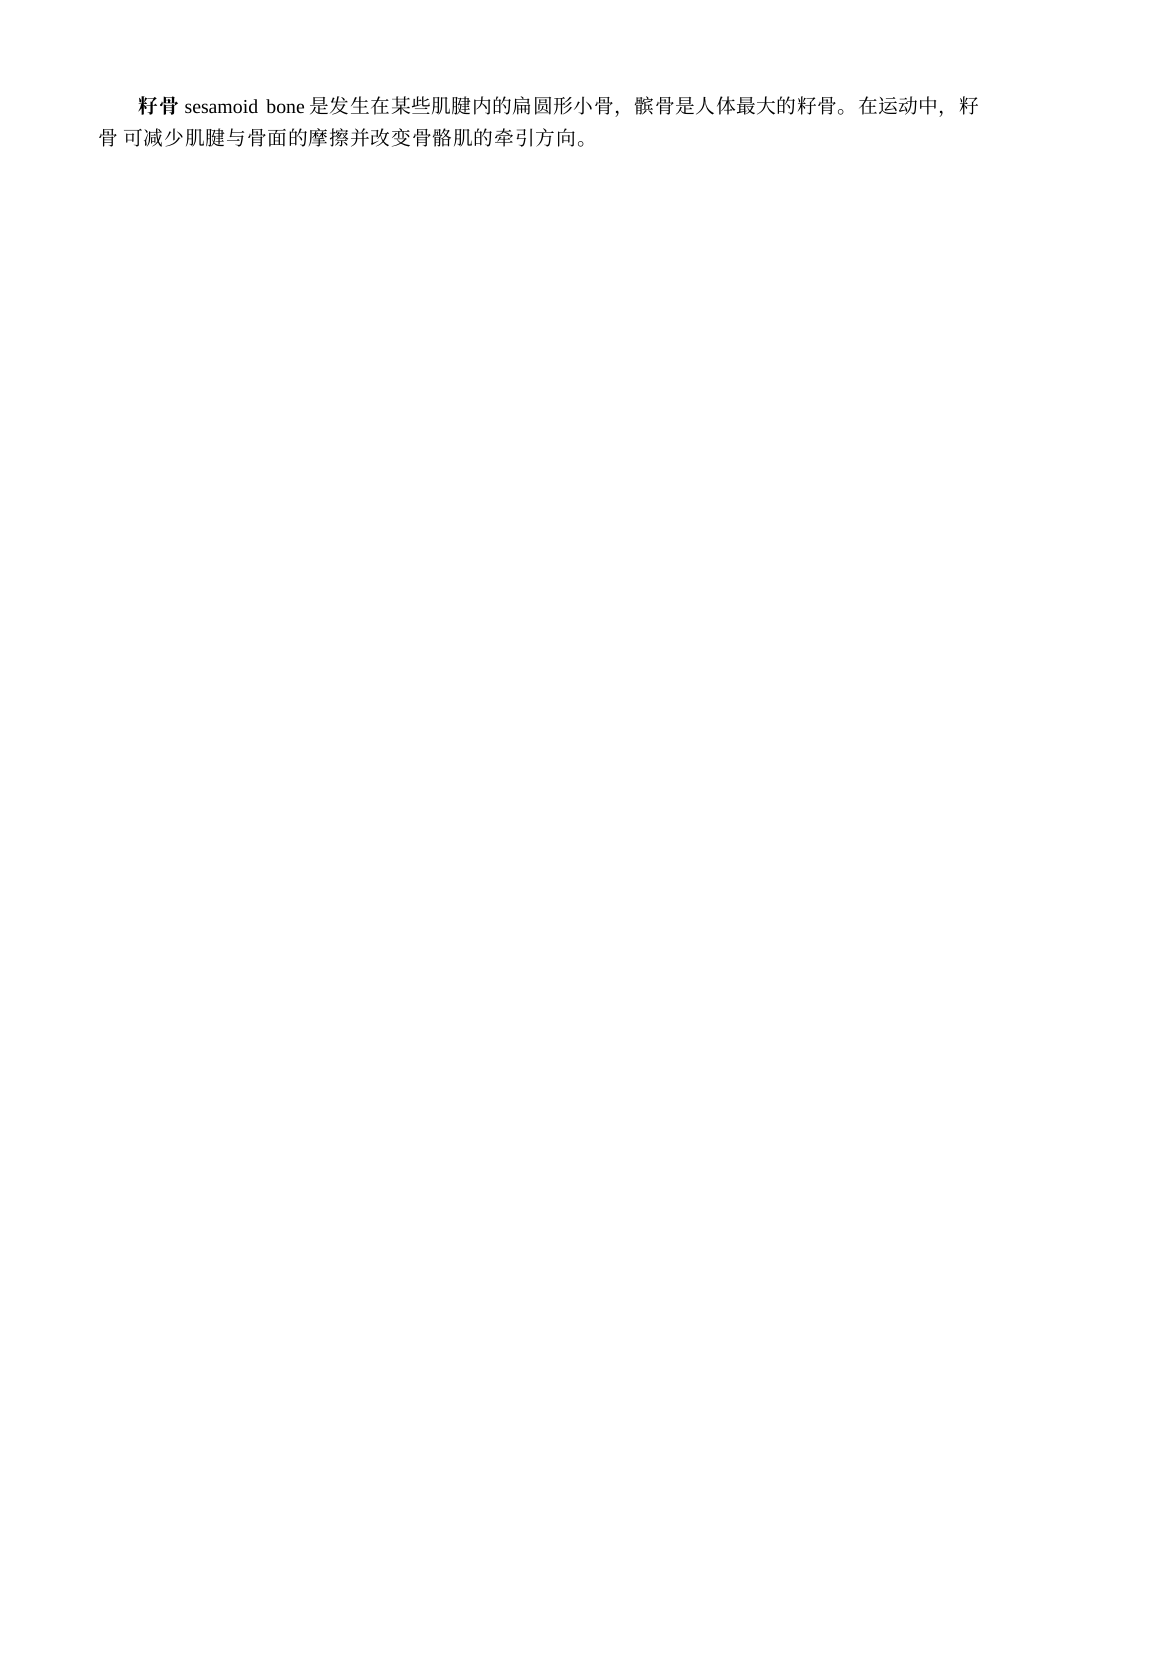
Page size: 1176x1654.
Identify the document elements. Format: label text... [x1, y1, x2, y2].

text 籽骨 sesamoid bone 是发生在某些肌腱内的扁圆形小骨，髌骨是人体最大的籽骨。在运动中，籽骨 可减少肌腱与骨面的摩擦并改变骨骼肌的牵引方向。 [98, 90, 997, 151]
